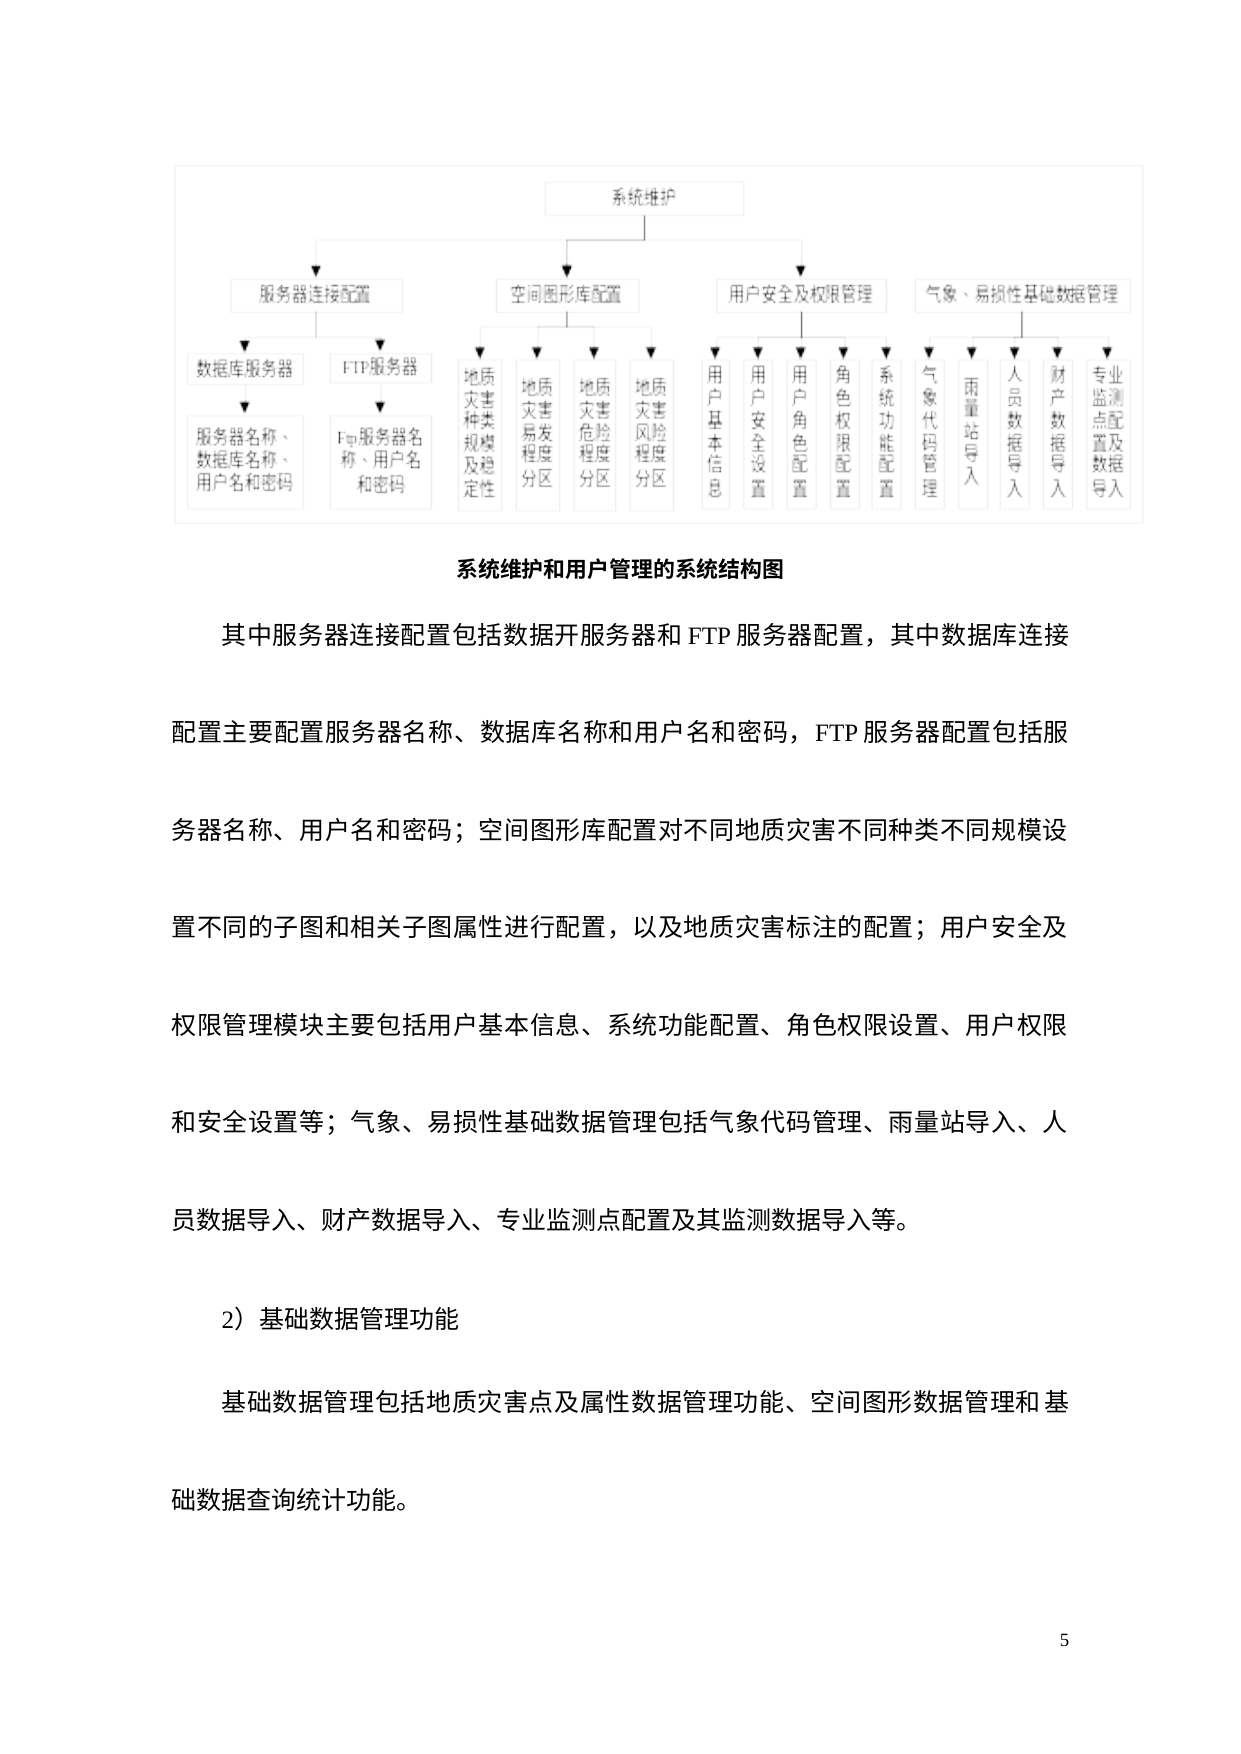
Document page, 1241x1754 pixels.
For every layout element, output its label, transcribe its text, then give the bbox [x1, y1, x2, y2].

text 基础数据管理包括地质灾害点及属性数据管理功能、空间图形数据管理和基础数据查询统计功能。 [171, 1368, 1069, 1531]
text 其中服务器连接配置包括数据开服务器和FTP服务器配置，其中数据库连接配置主要配置服务器名称、数据库名称和用户名和密码，FTP服务器配置包括服务器名称、用户名和密码；空间图形库配置对不同地质灾害不同种类不同规模设置不同的子图和相关子图属性进行配置，以及地质灾害标注的配置；用户安全及权限管理模块主要包括用户基本信息、系统功能配置、角色权限设置、用户权限和安全设置等；气象、易损性基础数据管理包括气象代码管理、雨量站导入、人员数据导入、财产数据导入、专业监测点配置及其监测数据导入等。 [171, 601, 1069, 1251]
text 2）基础数据管理功能 [171, 1285, 1069, 1350]
text 系统维护和用户管理的系统结构图 [171, 162, 1069, 584]
